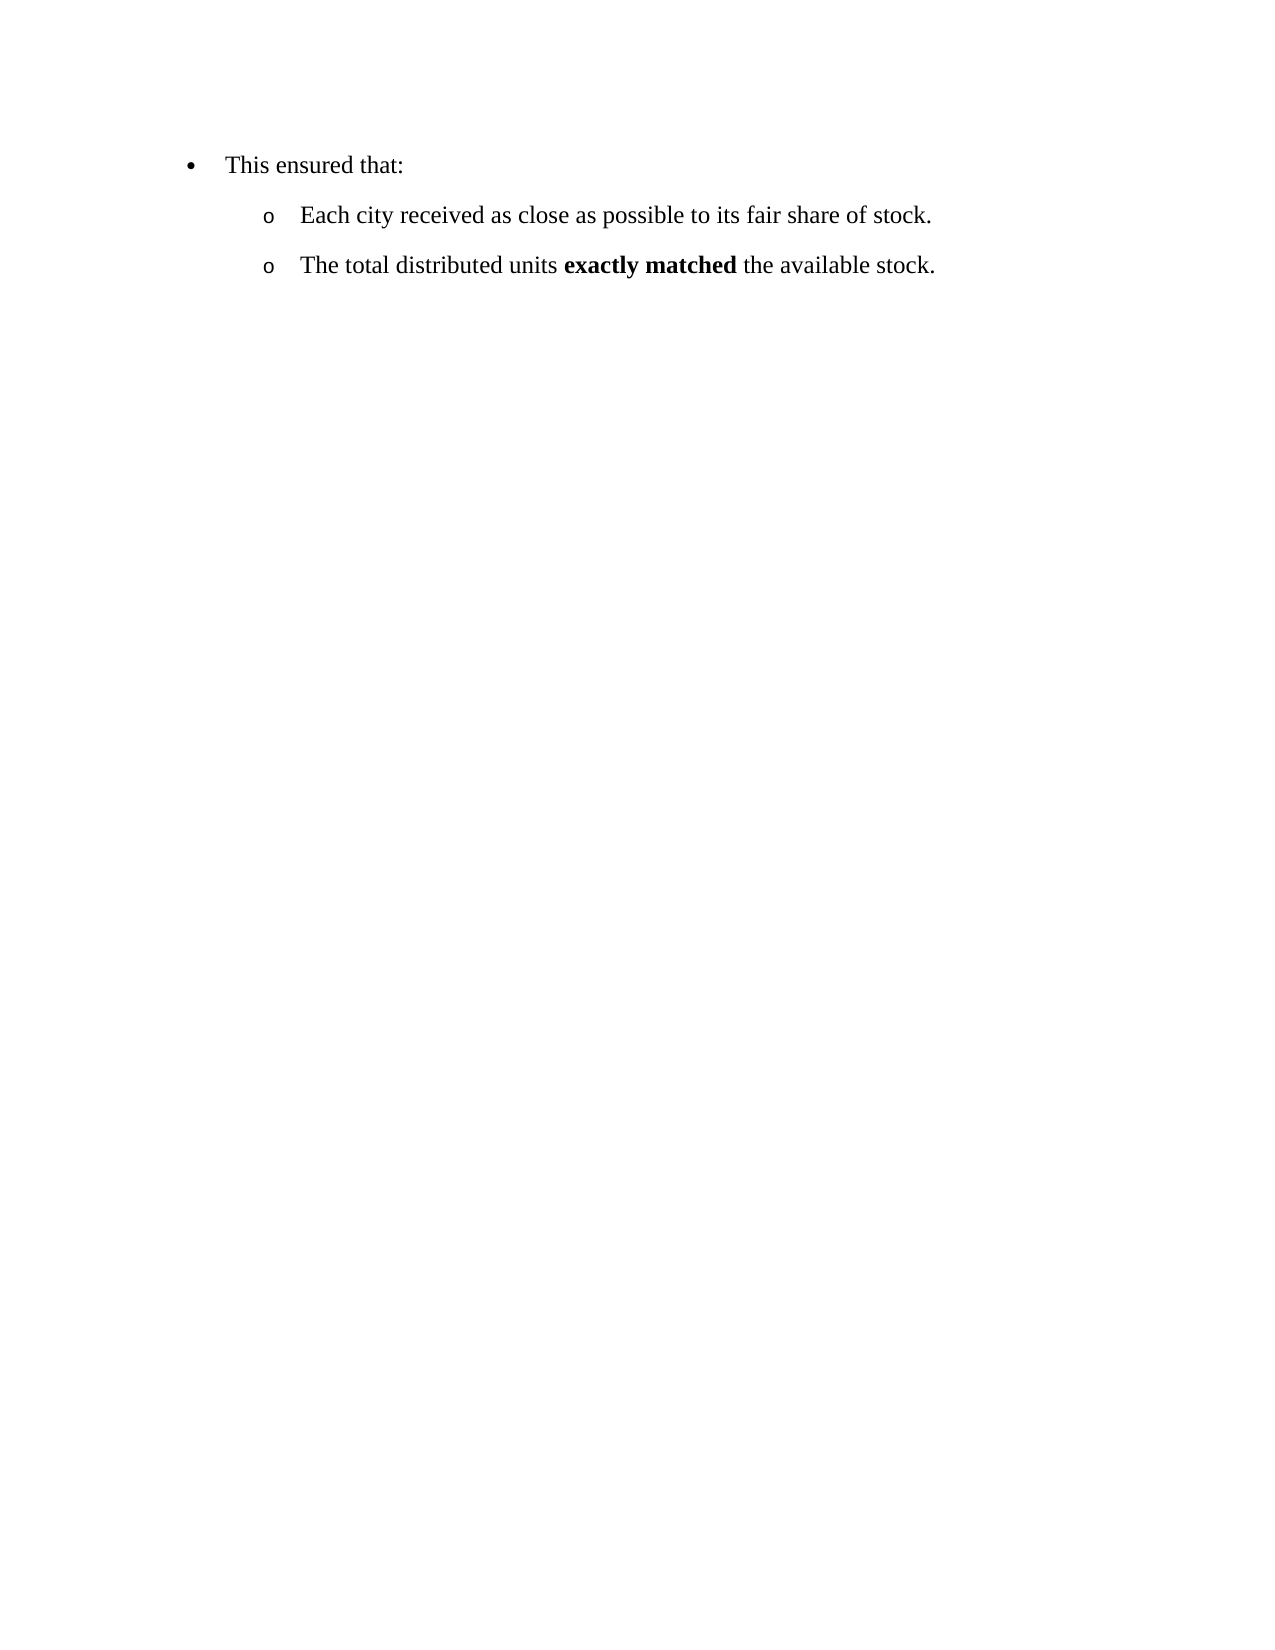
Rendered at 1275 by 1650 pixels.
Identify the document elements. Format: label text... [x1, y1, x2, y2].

list The total distributed units exactly matched the available stock. [262, 250, 1125, 280]
list Each city received as close as possible to its fair share of stock. [262, 200, 1125, 229]
list This ensured that: [187, 150, 1125, 179]
